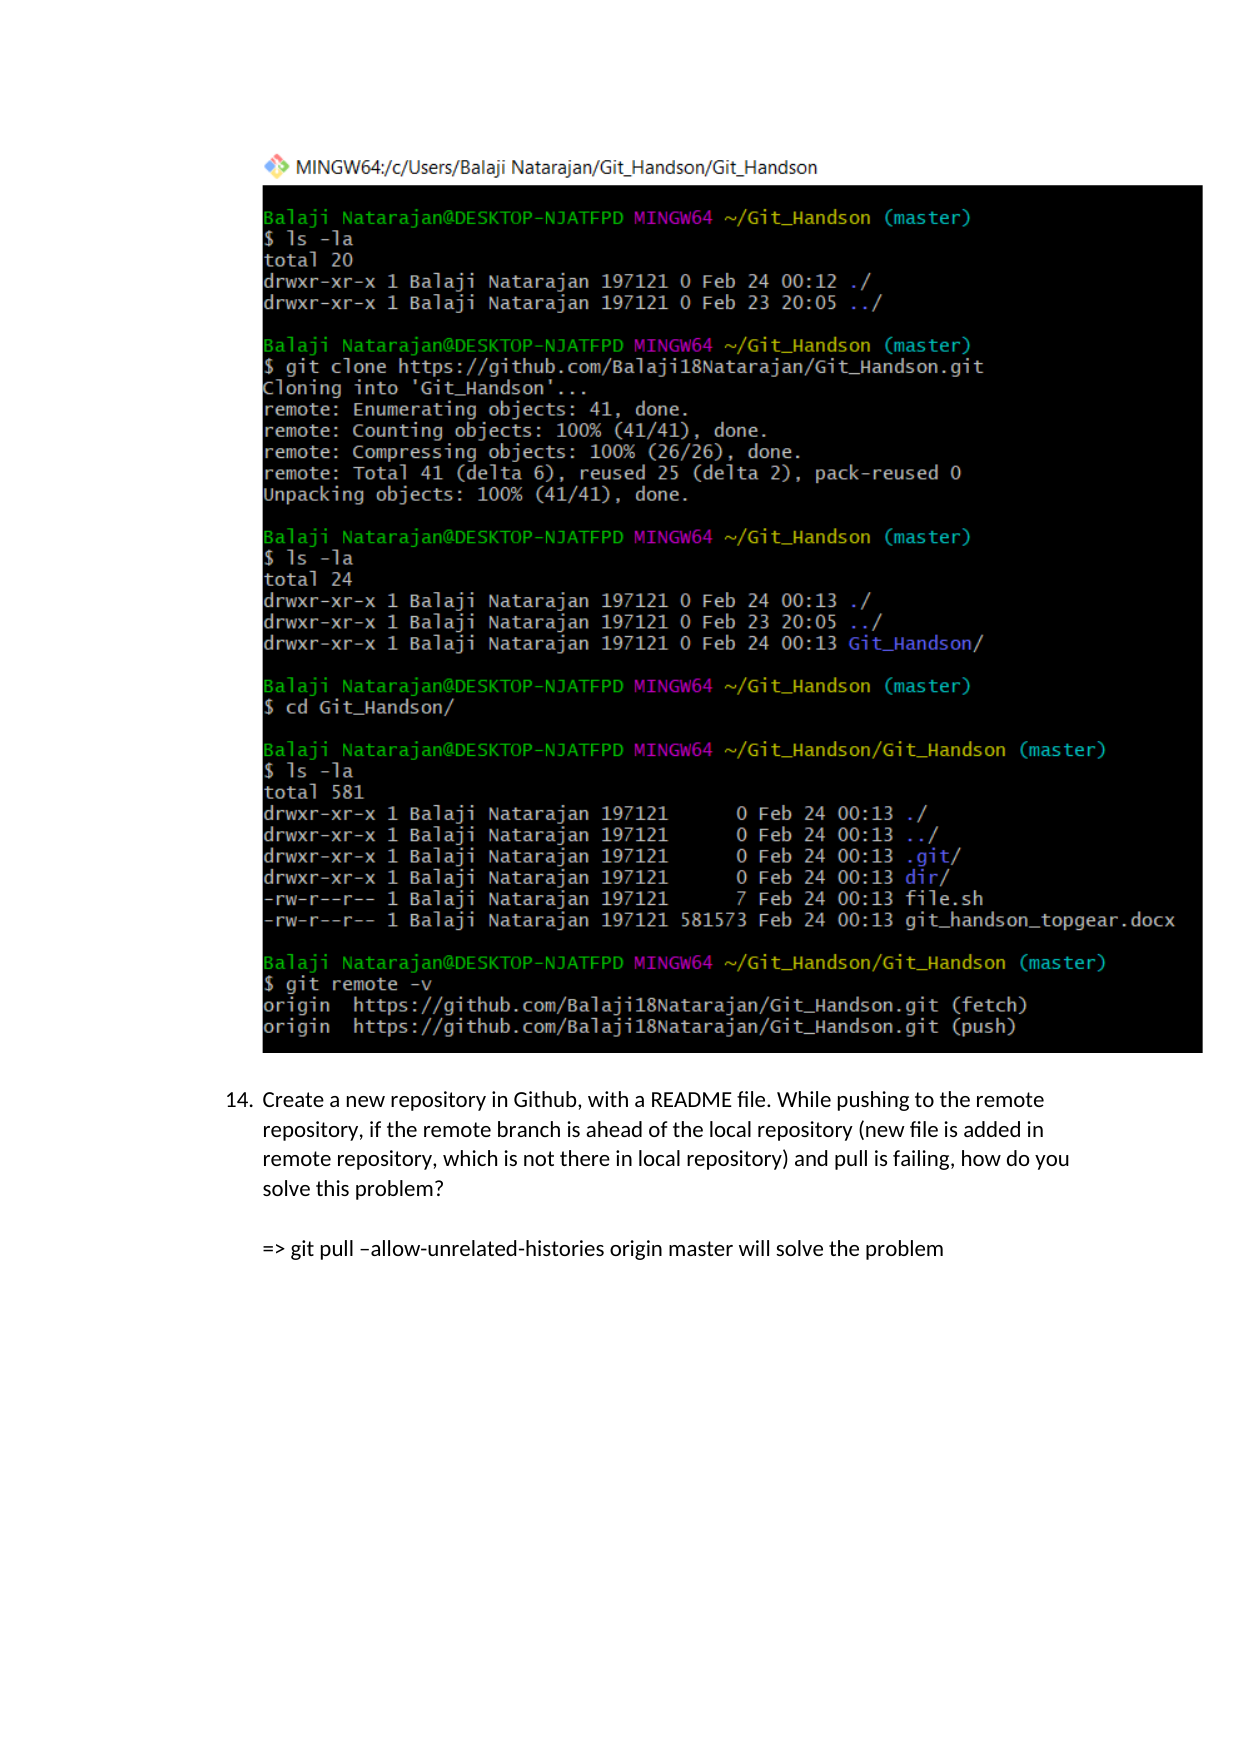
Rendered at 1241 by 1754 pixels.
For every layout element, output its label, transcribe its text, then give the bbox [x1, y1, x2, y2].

list => git pull –allow-unrelated-histories origin master will solve the problem [262, 1204, 1090, 1262]
picture [262, 150, 1203, 1053]
list Create a new repository in Github, with a README file. While pushing to the remote repository, if the remote branch is ahead of the local repository (new file is added in remote repository, which is not there in local repository) and pull is failing, how do you solve this problem? [225, 1085, 1090, 1202]
